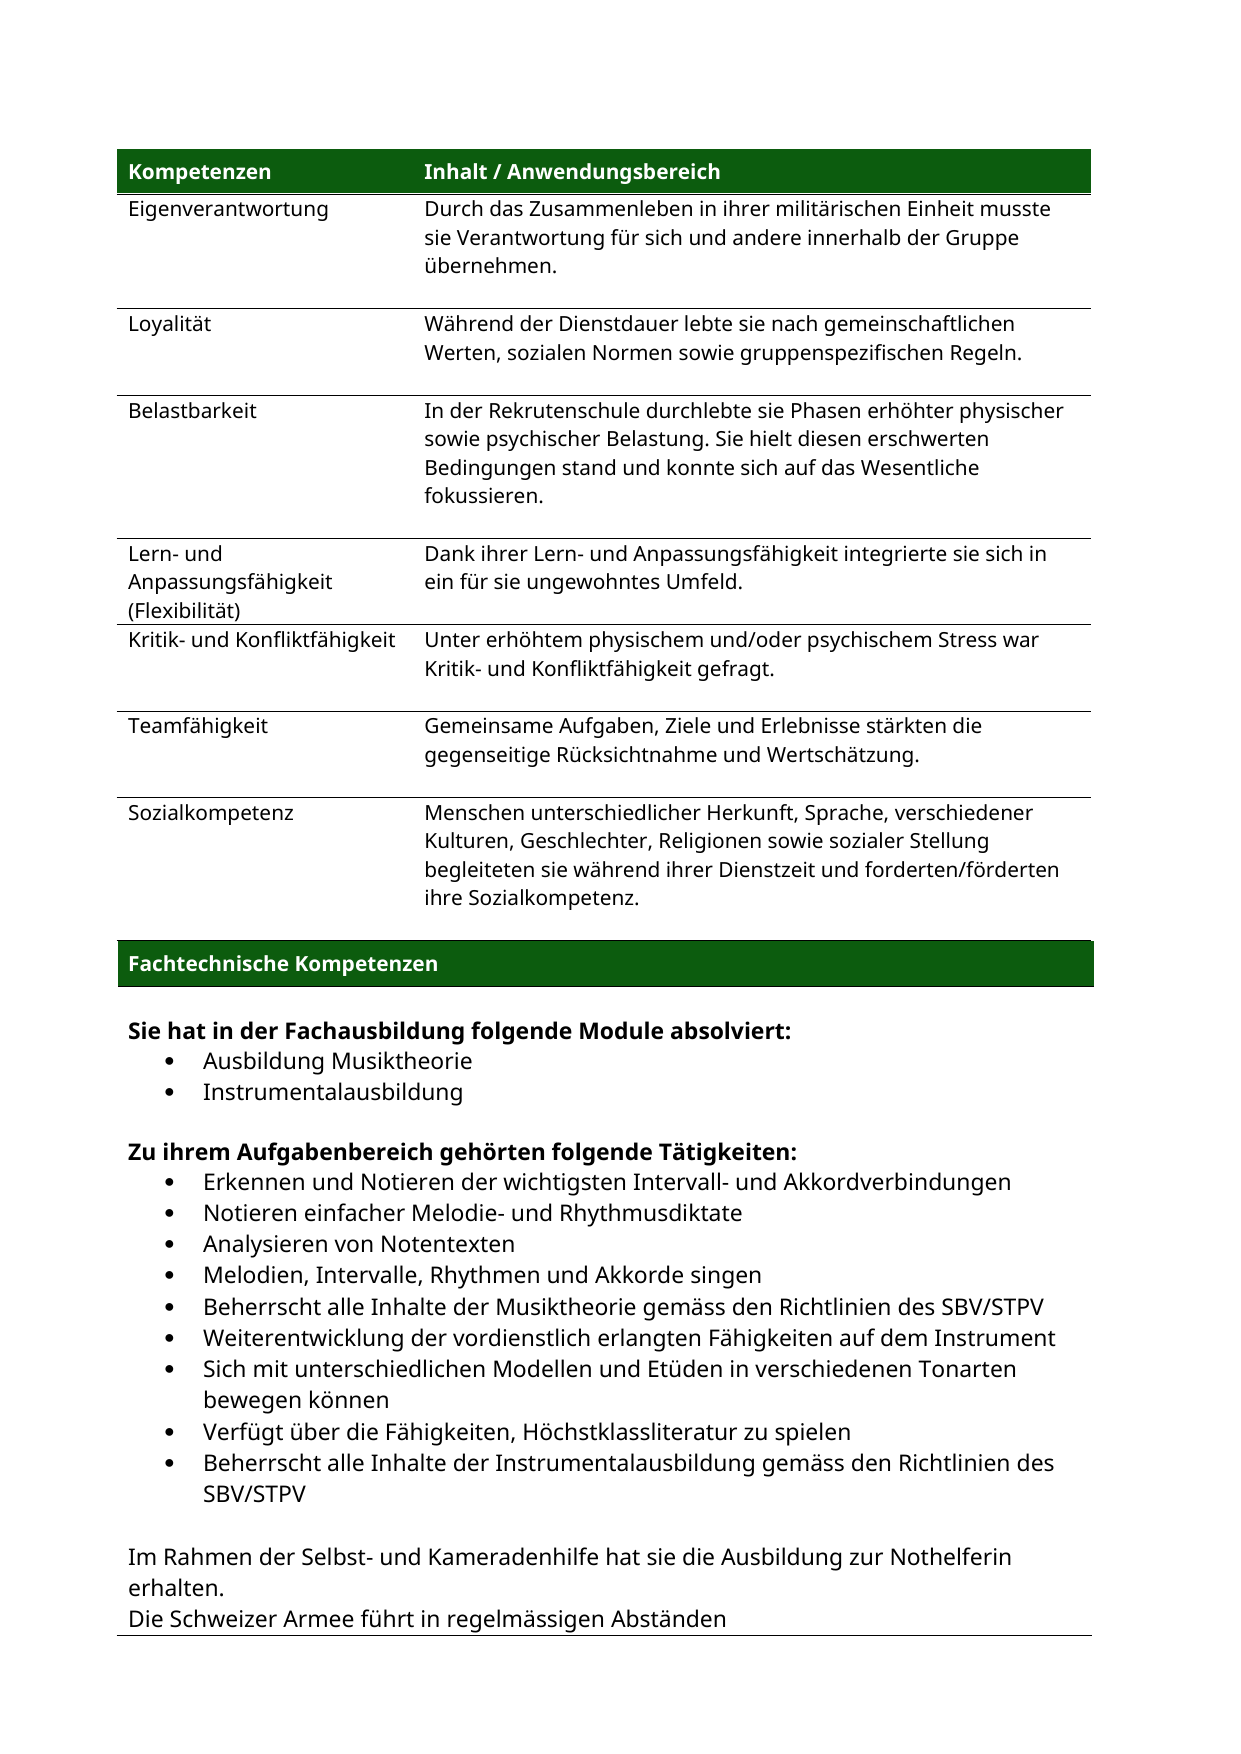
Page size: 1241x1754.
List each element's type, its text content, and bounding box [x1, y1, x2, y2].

table_header Fachtechnische Kompetenzen [118, 941, 1094, 986]
table_cell Eigenverantwortung [117, 195, 413, 308]
table_cell Menschen unterschiedlicher Herkunft, Sprache, verschiedener Kulturen, Geschlechter, Religionen sowie sozialer Stellung begleiteten sie während ihrer Dienstzeit und forderten/förderten ihre Sozialkompetenz. [413, 798, 1091, 940]
table_cell Durch das Zusammenleben in ihrer militärischen Einheit musste sie Verantwortung für sich und andere innerhalb der Gruppe übernehmen. [413, 195, 1091, 308]
table_cell Sozialkompetenz [117, 798, 413, 940]
table_cell Gemeinsame Aufgaben, Ziele und Erlebnisse stärkten die gegenseitige Rücksichtnahme und Wertschätzung. [413, 712, 1091, 797]
table_cell Belastbarkeit [117, 396, 413, 538]
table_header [117, 1018, 1092, 1634]
table_cell In der Rekrutenschule durchlebte sie Phasen erhöhter physischer sowie psychischer Belastung. Sie hielt diesen erschwerten Bedingungen stand und konnte sich auf das Wesentliche fokussieren. [413, 396, 1091, 538]
table_cell Während der Dienstdauer lebte sie nach gemeinschaftlichen Werten, sozialen Normen sowie gruppenspezifischen Regeln. [413, 309, 1091, 395]
table_cell Lern- und Anpassungsfähigkeit (Flexibilität) [117, 539, 413, 624]
table_cell Dank ihrer Lern- und Anpassungsfähigkeit integrierte sie sich in ein für sie ungewohntes Umfeld. [413, 539, 1091, 624]
table_cell Unter erhöhtem physischem und/oder psychischem Stress war Kritik- und Konfliktfähigkeit gefragt. [413, 625, 1091, 711]
table_cell Loyalität [117, 309, 413, 395]
table_cell Kritik- und Konfliktfähigkeit [117, 625, 413, 711]
table_cell Teamfähigkeit [117, 712, 413, 797]
table_header Inhalt / Anwendungsbereich [413, 149, 1091, 193]
table_header Kompetenzen [117, 149, 413, 193]
